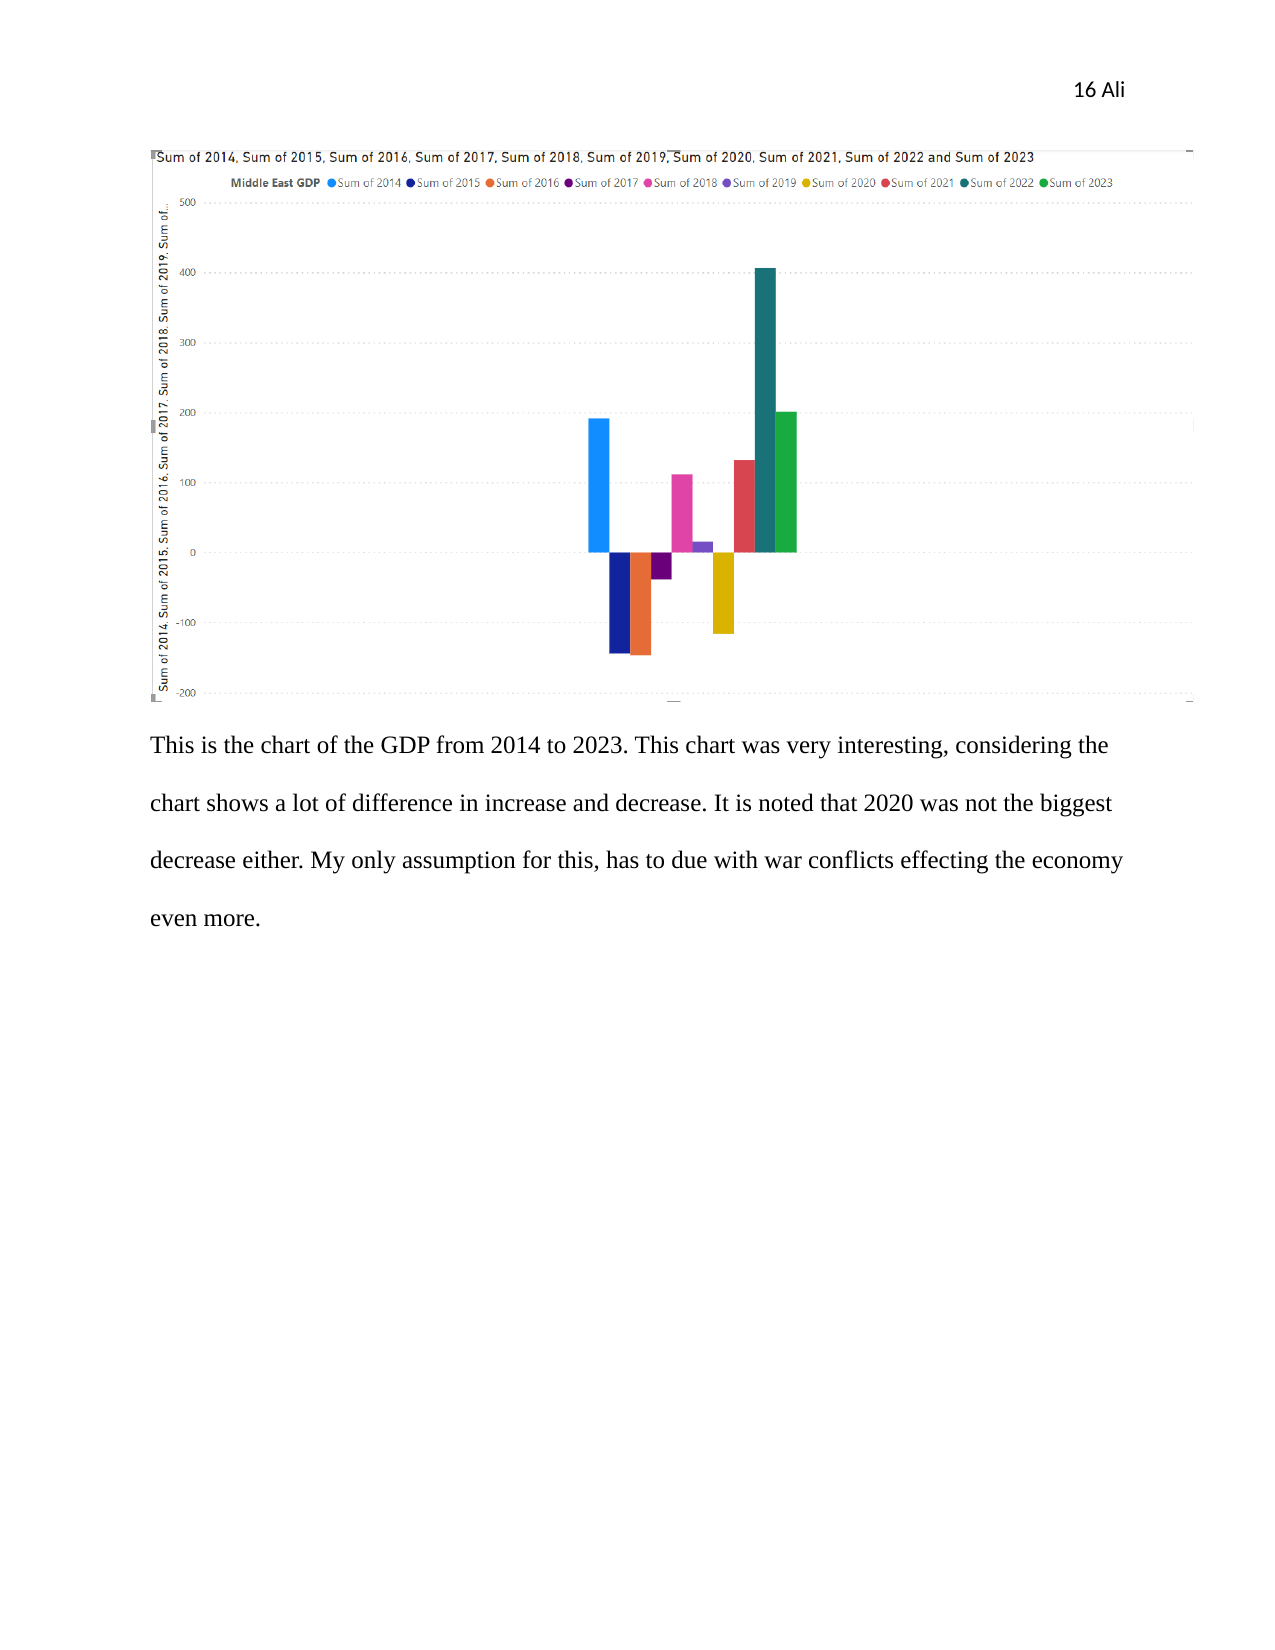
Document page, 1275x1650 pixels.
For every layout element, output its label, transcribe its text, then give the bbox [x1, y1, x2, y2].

text This is the chart of the GDP from 2014 to 2023. This chart was very interesting, considering the chart shows a lot of difference in increase and decrease. It is noted that 2020 was not the biggest decrease either. My only assumption for this, has to due with war conflicts effecting the economy even more. [150, 730, 1125, 931]
picture [150, 150, 1194, 702]
